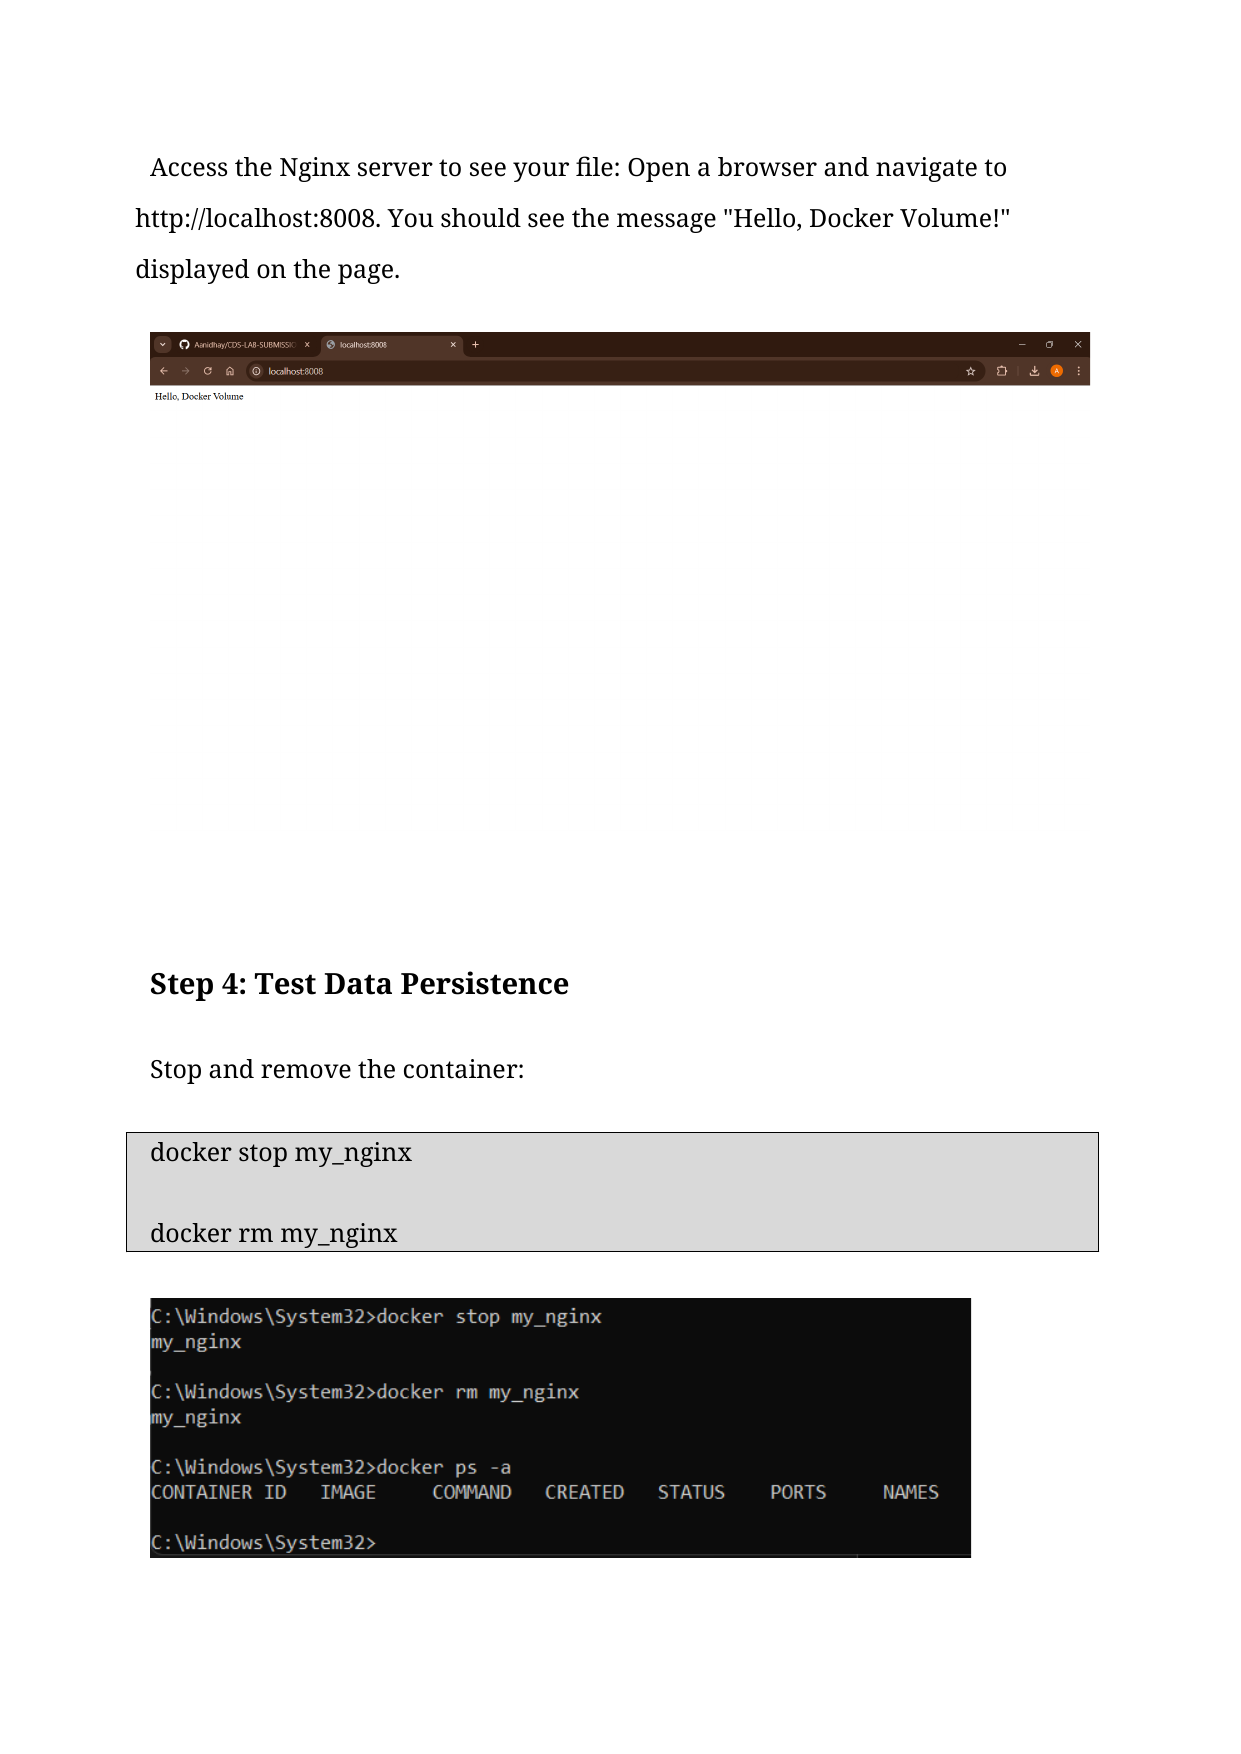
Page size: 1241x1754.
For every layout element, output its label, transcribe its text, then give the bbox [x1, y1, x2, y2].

text docker rm my_nginx [127, 1212, 1098, 1251]
picture [150, 332, 1091, 831]
text Access the Nginx server to see your file: Open a browser and navigate to http://localhost:8008. You should see the message "Hello, Docker Volume!" displayed on the page. [135, 150, 1090, 286]
text Step 4: Test Data Persistence [135, 963, 1090, 1003]
text docker stop my_nginx [127, 1133, 1098, 1169]
text Stop and remove the container: [135, 1052, 1090, 1086]
picture [150, 1298, 972, 1558]
